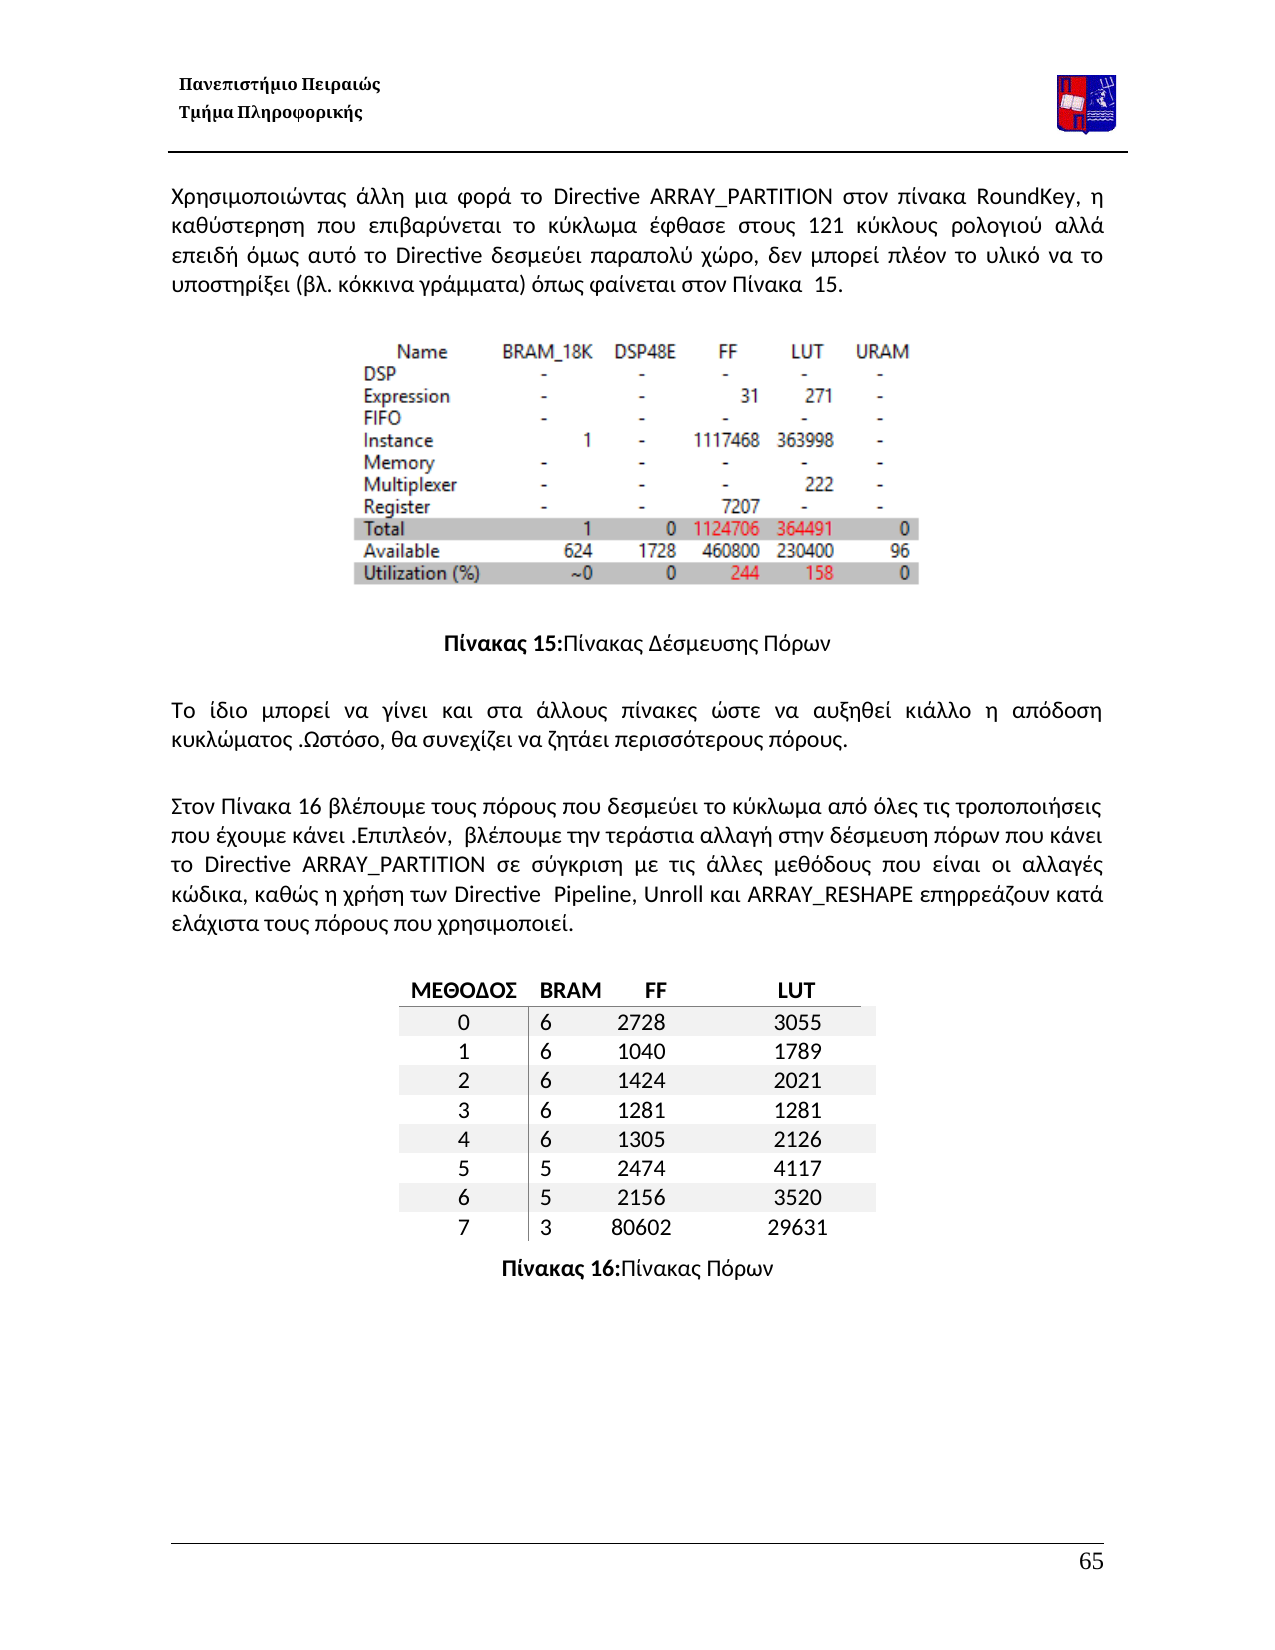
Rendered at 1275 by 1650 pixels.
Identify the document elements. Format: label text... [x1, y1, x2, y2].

table_cell 3520 [719, 1183, 876, 1212]
table_cell 6 [529, 1124, 563, 1153]
table_cell 2 [399, 1065, 528, 1095]
table_cell 3 [529, 1212, 563, 1241]
table_cell 1789 [719, 1036, 876, 1065]
table_cell 6 [529, 1036, 563, 1065]
table_cell 2474 [563, 1153, 719, 1182]
table_cell 4 [399, 1124, 528, 1153]
table_header LUT [705, 975, 861, 1006]
table_cell 0 [399, 1007, 528, 1036]
text Πίνακας 15:Πίνακας Δέσμευσης Πόρων [171, 628, 1104, 657]
table_cell 5 [399, 1153, 528, 1182]
table_cell 2021 [719, 1065, 876, 1095]
table_header Μέθοδος [399, 975, 528, 1006]
table_cell 5 [529, 1153, 563, 1182]
table_cell 1424 [563, 1065, 719, 1095]
table_cell 1040 [563, 1036, 719, 1065]
table_cell 1 [399, 1036, 528, 1065]
text Χρησιμοποιώντας άλλη μια φορά το Directive ARRAY_PARTITION στον πίνακα RoundKey, η καθύστερηση που επιβαρύνεται το κύκλωμα έφθασε στους 121 κύκλους ρολογιού αλλά επειδή όμως αυτό το Directive δεσμεύει παραπολύ χώρο, δεν μπορεί πλέον το υλικό να το υποστηρίξει (βλ. κόκκινα γράμματα) όπως φαίνεται στον Πίνακα 15. [171, 181, 1104, 298]
picture [337, 335, 938, 591]
table_cell 1281 [719, 1095, 876, 1124]
table_cell 2156 [563, 1183, 719, 1212]
text Στον Πίνακα 16 βλέπουμε τους πόρους που δεσμεύει το κύκλωμα από όλες τις τροποποιήσεις που έχουμε κάνει .Επιπλεόν, βλέπουμε την τεράστια αλλαγή στην δέσμευση πόρων που κάνει το Directive ΑRRAY_PARTITION σε σύγκριση με τις άλλες μεθόδους που είναι οι αλλαγές κώδικα, καθώς η χρήση των Directive Pipeline, Unroll και ARRAY_RESHAPE επηρρεάζουν κατά ελάχιστα τους πόρους που χρησιμοποιεί. [171, 791, 1104, 937]
table_cell 6 [399, 1183, 528, 1212]
table_cell 2126 [719, 1124, 876, 1153]
table_cell 3055 [719, 1006, 876, 1036]
table_cell 5 [529, 1183, 563, 1212]
table_cell 4117 [719, 1153, 876, 1182]
table_cell 7 [399, 1212, 528, 1241]
table_cell 6 [529, 1007, 563, 1036]
picture [1057, 75, 1117, 135]
table_cell 80602 [563, 1212, 719, 1241]
table_cell 1305 [563, 1124, 719, 1153]
table_header FF [623, 975, 705, 1006]
text Το ίδιο μπορεί να γίνει και στα άλλους πίνακες ώστε να αυξηθεί κιάλλο η απόδοση κυκλώματος .Ωστόσο, θα συνεχίζει να ζητάει περισσότερους πόρους. [171, 695, 1104, 753]
text Πίνακας 16:Πίνακας Πόρων [171, 1253, 1104, 1283]
table_header BRAM [528, 975, 623, 1006]
table_cell 6 [529, 1065, 563, 1095]
table_cell 29631 [719, 1212, 876, 1241]
table_cell 2728 [563, 1007, 719, 1036]
table_cell 6 [529, 1095, 563, 1124]
table_cell 3 [399, 1095, 528, 1124]
table_cell 1281 [563, 1095, 719, 1124]
